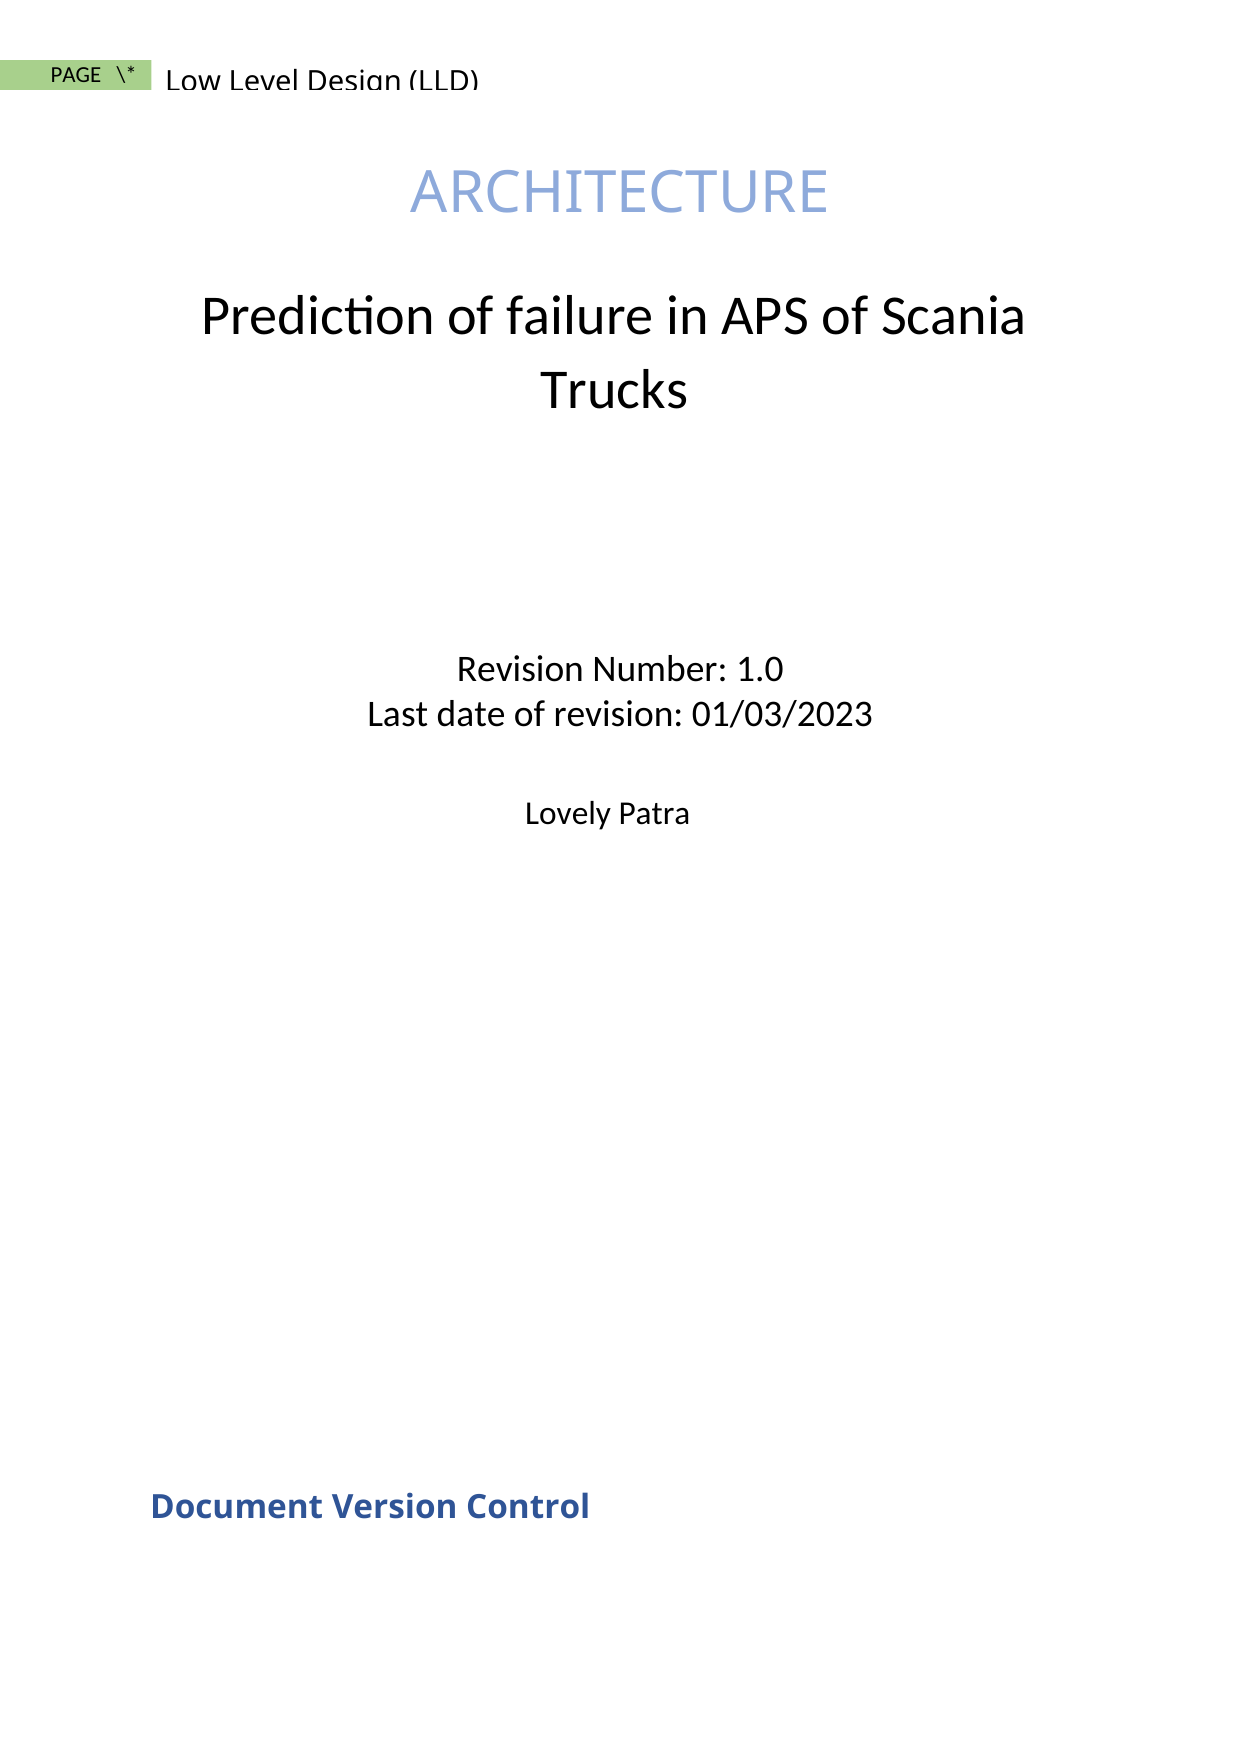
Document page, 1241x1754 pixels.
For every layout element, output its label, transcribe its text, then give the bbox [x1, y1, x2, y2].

text Last date of revision: 01/03/2023 [150, 690, 1090, 736]
text Lovely Patra [450, 792, 1090, 832]
subtitle Document Version Control [150, 1483, 1090, 1528]
text ARCHITECTURE [150, 150, 1090, 229]
text Revision Number: 1.0 [150, 644, 1090, 690]
text Prediction of failure in APS of Scania Trucks [150, 280, 1078, 423]
